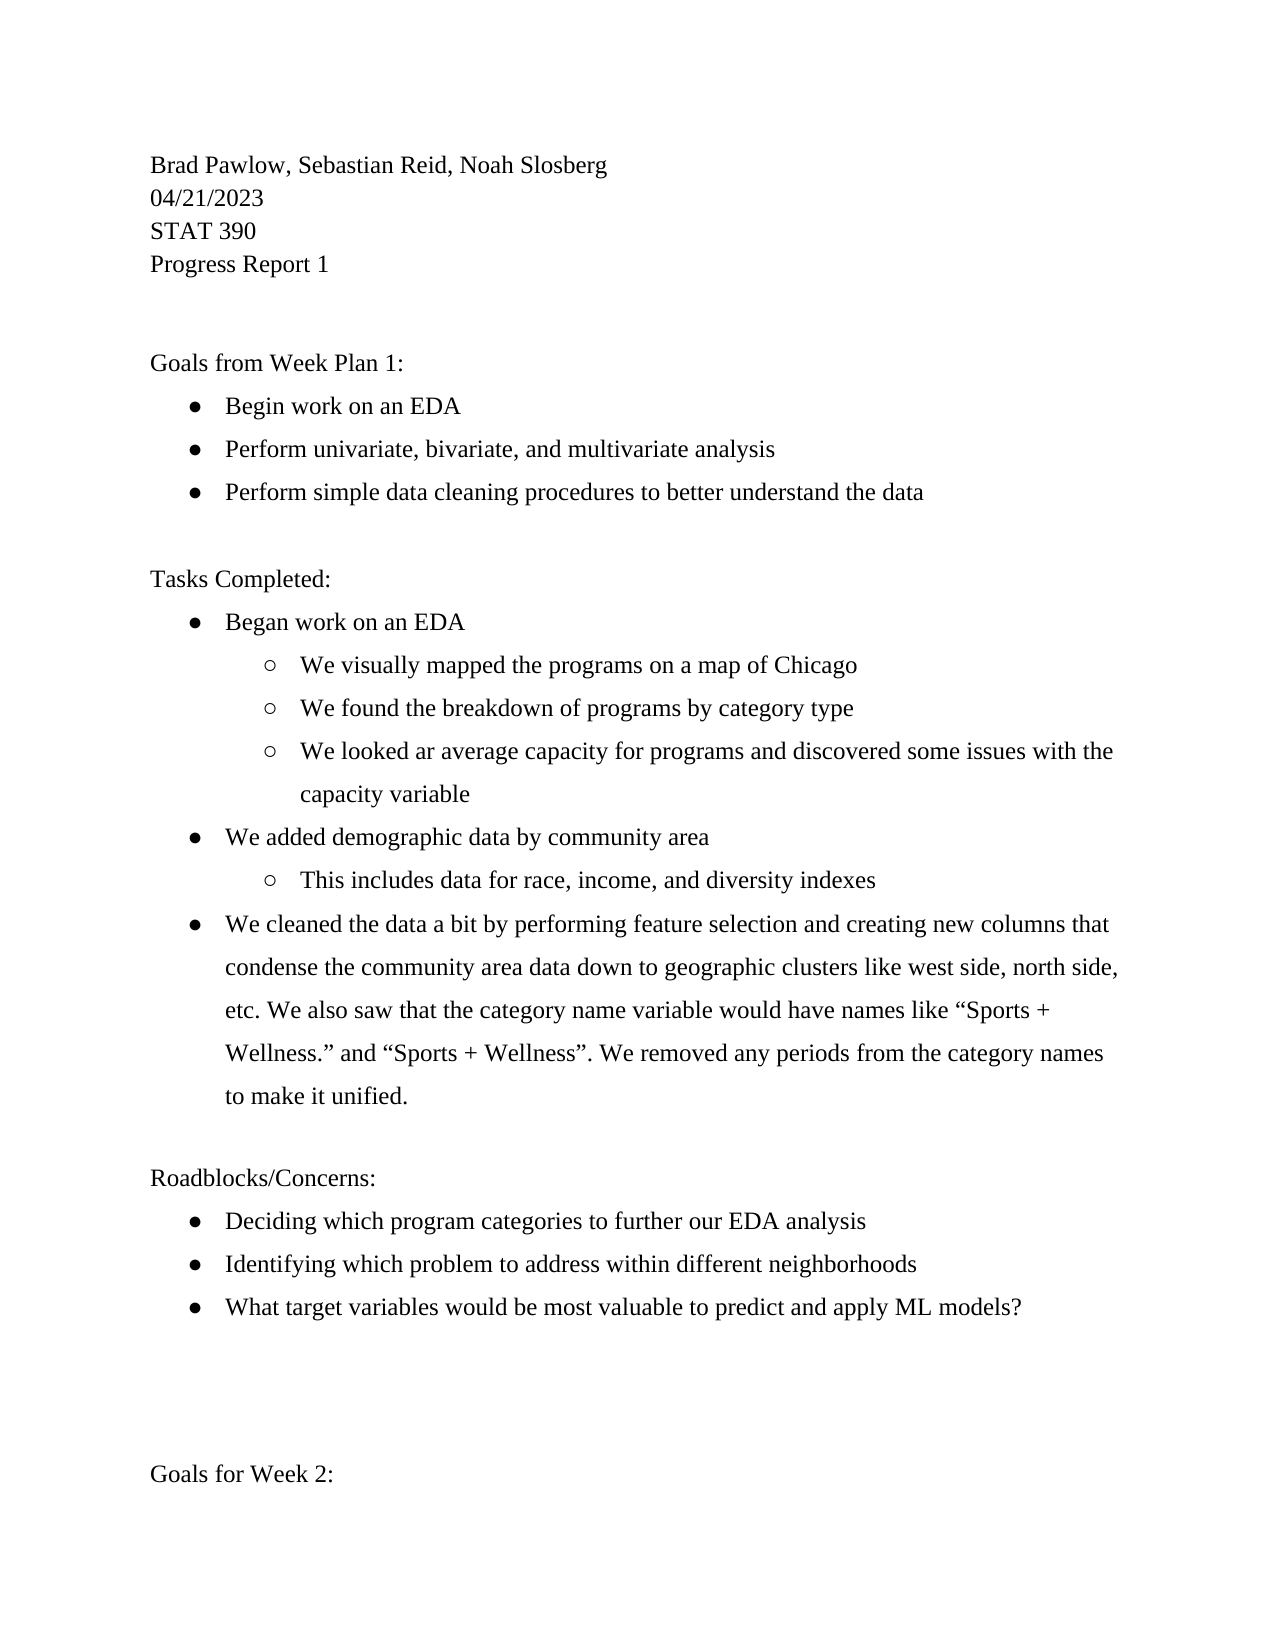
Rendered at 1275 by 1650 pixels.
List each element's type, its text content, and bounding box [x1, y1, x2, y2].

list We found the breakdown of programs by category type [262, 693, 1125, 722]
list Begin work on an EDA [187, 391, 1125, 420]
text Tasks Completed: [150, 564, 1125, 592]
text Brad Pawlow, Sebastian Reid, Noah Slosberg [150, 150, 1125, 179]
list Perform univariate, bivariate, and multivariate analysis [187, 434, 1125, 463]
list We looked ar average capacity for programs and discovered some issues with the capacity variable [262, 736, 1125, 808]
list We cleaned the data a bit by performing feature selection and creating new columns that condense the community area data down to geographic clusters like west side, north side, etc. We also saw that the category name variable would have names like “Sports + Wellness.” and “Sports + Wellness”. We removed any periods from the category names to make it unified. [187, 909, 1125, 1149]
text Goals from Week Plan 1: [150, 348, 1125, 377]
text Goals for Week 2: [150, 1459, 1125, 1488]
list This includes data for race, income, and diversity indexes [262, 866, 1125, 894]
text 04/21/2023 [150, 183, 1125, 212]
list We added demographic data by community area [187, 822, 1125, 851]
list We visually mapped the programs on a map of Chicago [262, 650, 1125, 679]
list Perform simple data cleaning procedures to better understand the data [187, 477, 1125, 506]
list Deciding which program categories to further our EDA analysis [187, 1206, 1125, 1234]
list What target variables would be most valuable to predict and apply ML models? [187, 1292, 1125, 1321]
list Identifying which problem to address within different neighborhoods [187, 1249, 1125, 1278]
text STAT 390 [150, 216, 1125, 245]
text Roadblocks/Concerns: [150, 1163, 1125, 1191]
text Progress Report 1 [150, 249, 1125, 278]
list Began work on an EDA [187, 607, 1125, 636]
